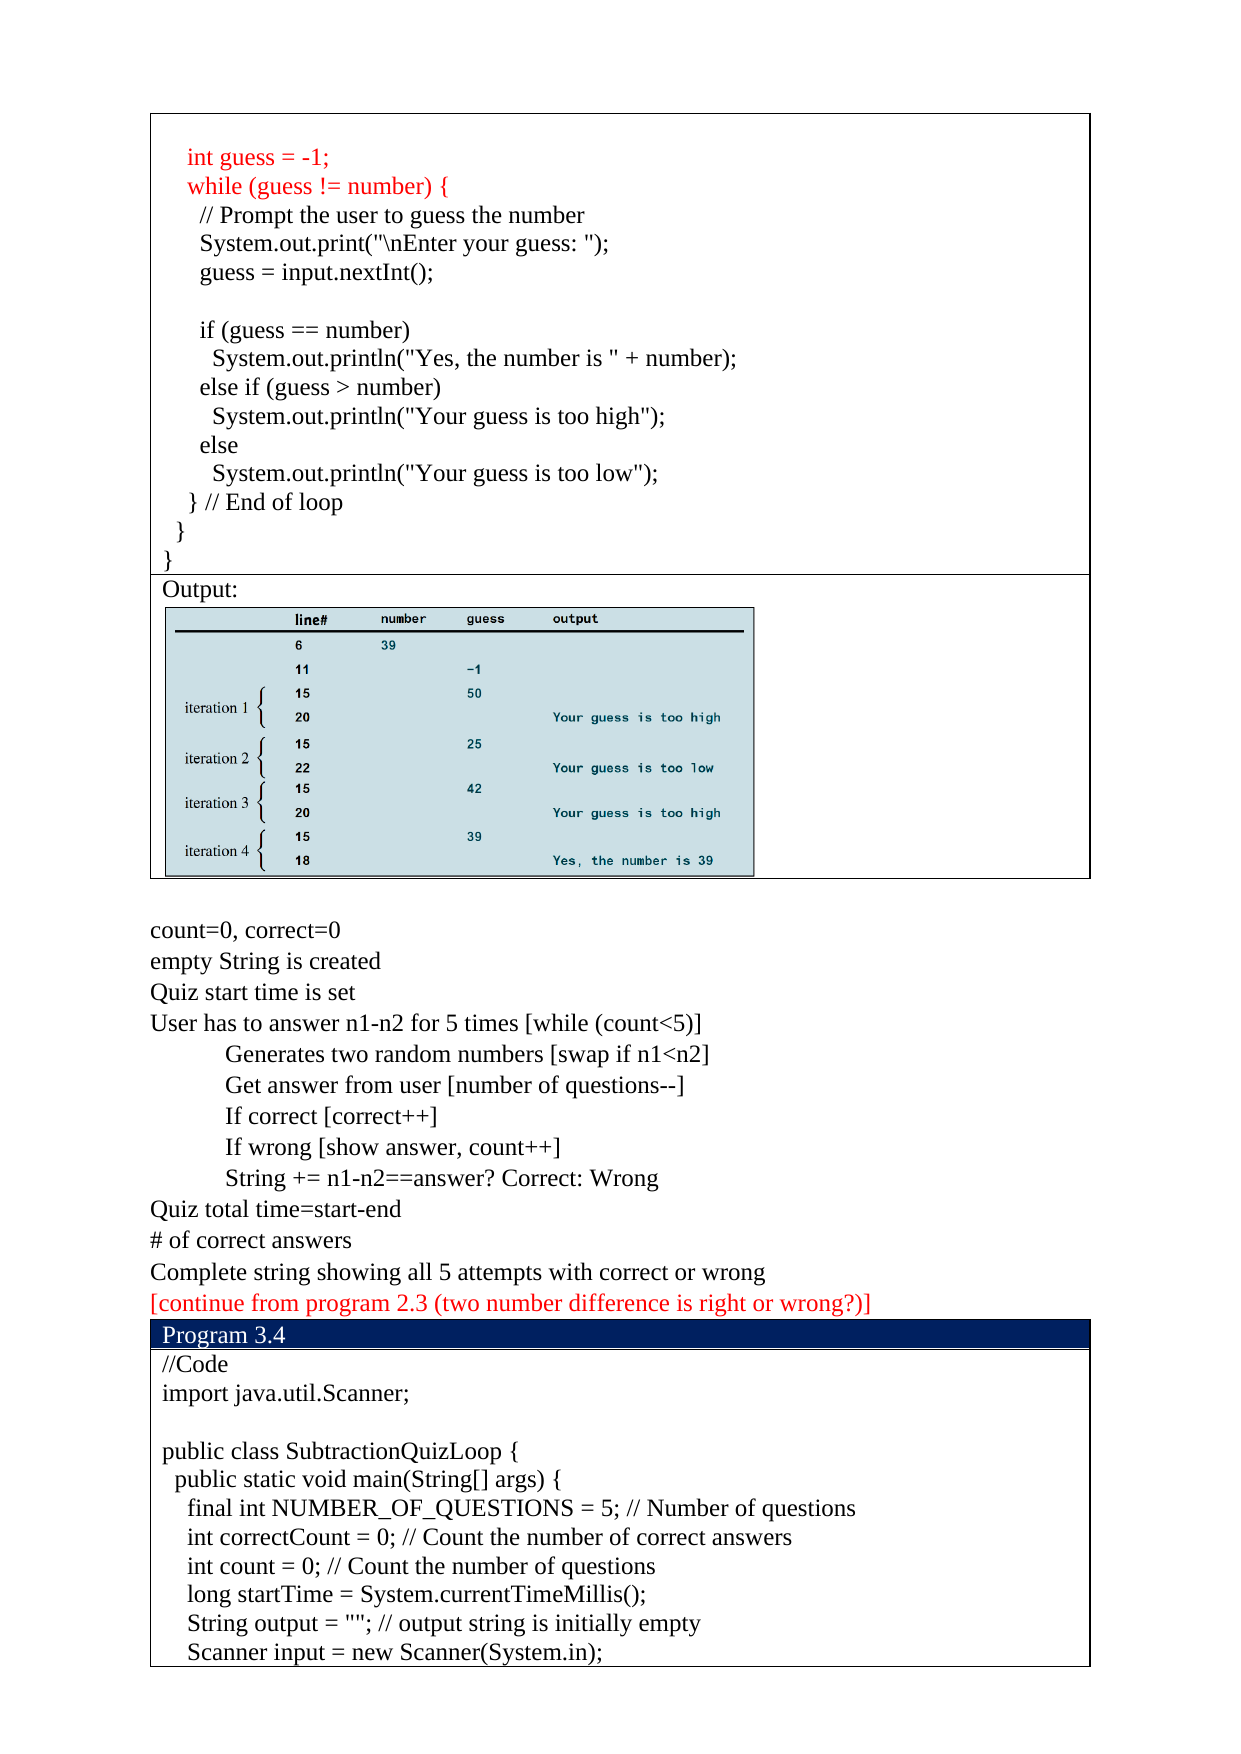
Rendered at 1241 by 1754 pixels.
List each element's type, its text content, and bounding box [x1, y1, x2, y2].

text count=0, correct=0 [150, 915, 1090, 944]
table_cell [151, 1350, 1089, 1666]
text Generates two random numbers [swap if n1<n2] [150, 1039, 1090, 1068]
text User has to answer n1-n2 for 5 times [while (count<5)] [150, 1008, 1090, 1037]
table_header Program 3.4 [151, 1320, 1089, 1348]
text Complete string showing all 5 attempts with correct or wrong [150, 1257, 1090, 1285]
text String += n1-n2==answer? Correct: Wrong [150, 1163, 1090, 1192]
text Quiz start time is set [150, 977, 1090, 1006]
text [continue from program 2.3 (two number difference is right or wrong?)] [150, 1288, 1090, 1316]
text Get answer from user [number of questions--] [150, 1070, 1090, 1099]
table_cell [151, 114, 1089, 573]
text # of correct answers [150, 1226, 1090, 1254]
text If wrong [show answer, count++] [150, 1132, 1090, 1161]
text Quiz total time=start-end [150, 1194, 1090, 1223]
text If correct [correct++] [150, 1101, 1090, 1130]
table_cell Output: [151, 575, 1089, 878]
text empty String is created [150, 946, 1090, 975]
